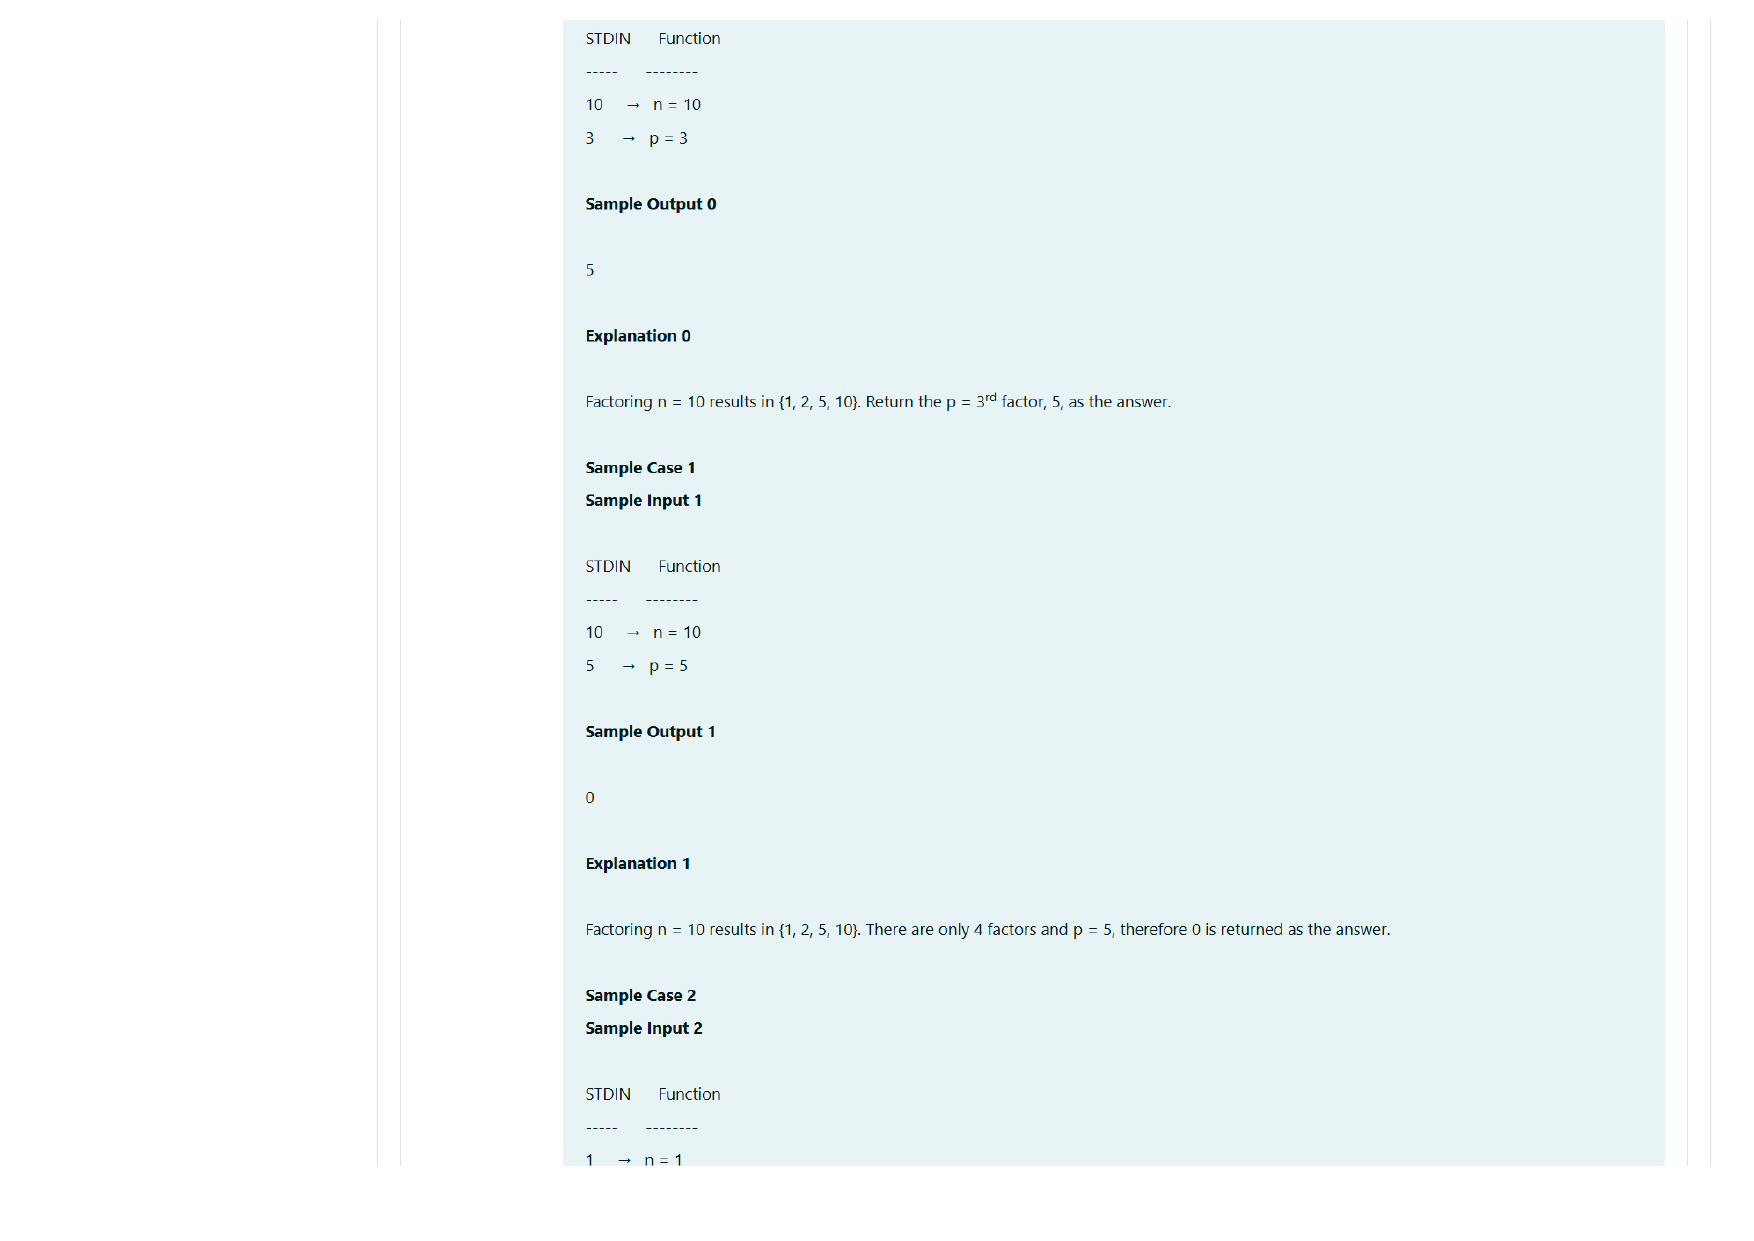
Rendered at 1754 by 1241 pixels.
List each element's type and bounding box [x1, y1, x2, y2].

picture [39, 20, 1728, 1166]
